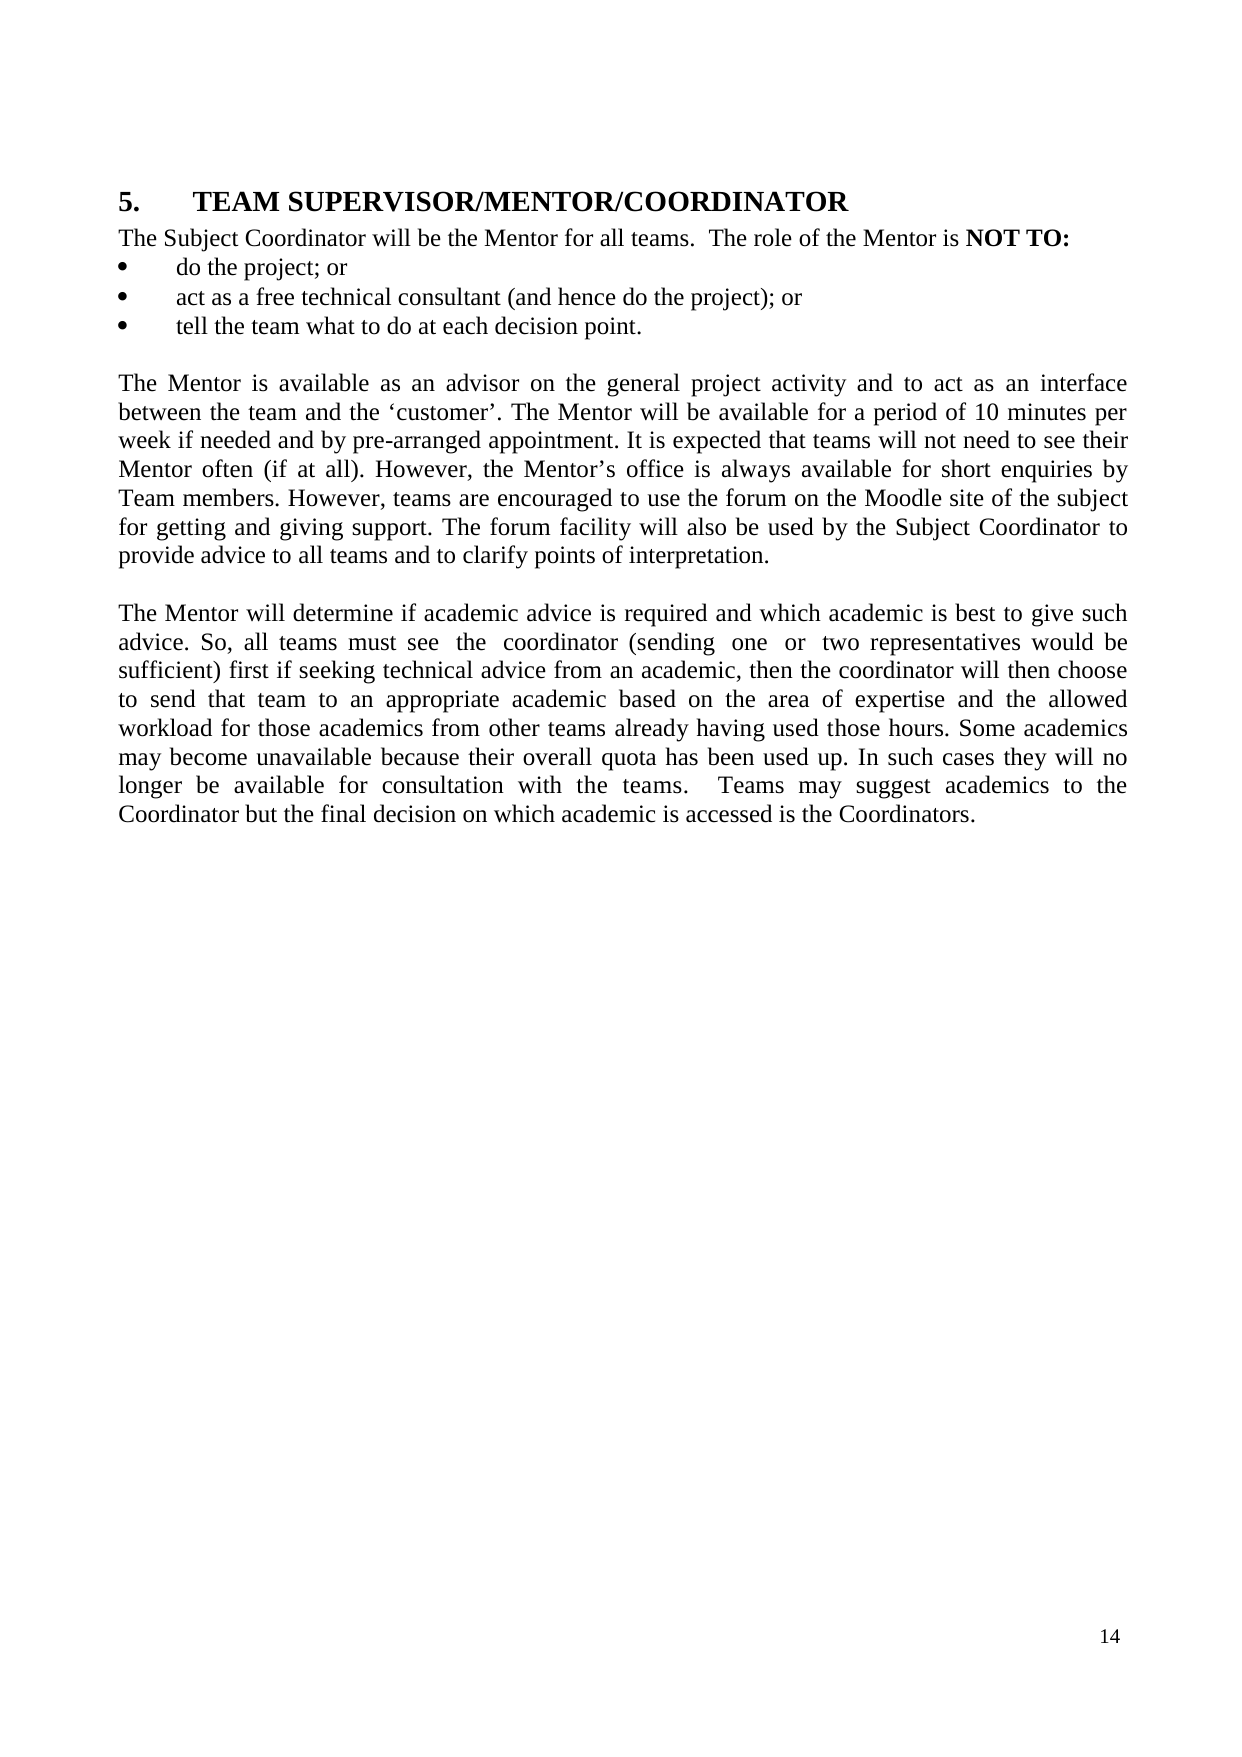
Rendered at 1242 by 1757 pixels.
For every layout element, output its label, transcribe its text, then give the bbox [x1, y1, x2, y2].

text  act as a free technical consultant (and hence do the project); or [118, 281, 813, 310]
text The Mentor will determine if academic advice is required and which academic is best to give such advice. So, all teams must see the coordinator (sending one or two representatives would be sufficient) first if seeking technical advice from an academic, then the coordinator will then choose to send that team to an appropriate academic based on the area of expertise and the allowed workload for those academics from other teams already having used those hours. Some academics may become unavailable because their overall quota has been used up. In such cases they will no longer be available for consultation with the teams. Teams may suggest academics to the Coordinator but the final decision on which academic is accessed is the Coordinators. [118, 598, 1128, 828]
text  do the project; or [118, 252, 360, 281]
text The Mentor is available as an advisor on the general project activity and to act as an interface between the team and the ‘customer’. The Mentor will be available for a period of 10 minutes per week if needed and by pre-arranged appointment. It is expected that teams will not need to see their Mentor often (if at all). However, the Mentor’s office is always available for short enquiries by Team members. However, teams are encouraged to use the forum on the Moodle site of the subject for getting and giving support. The forum facility will also be used by the Subject Coordinator to provide advice to all teams and to clarify points of interpretation. [118, 368, 1128, 569]
text The Subject Coordinator will be the Mentor for all teams. The role of the Mentor is NOT TO: [118, 223, 1074, 252]
text 5. TEAM SUPERVISOR/MENTOR/COORDINATOR [118, 184, 864, 218]
text  tell the team what to do at each decision point. [118, 310, 647, 339]
